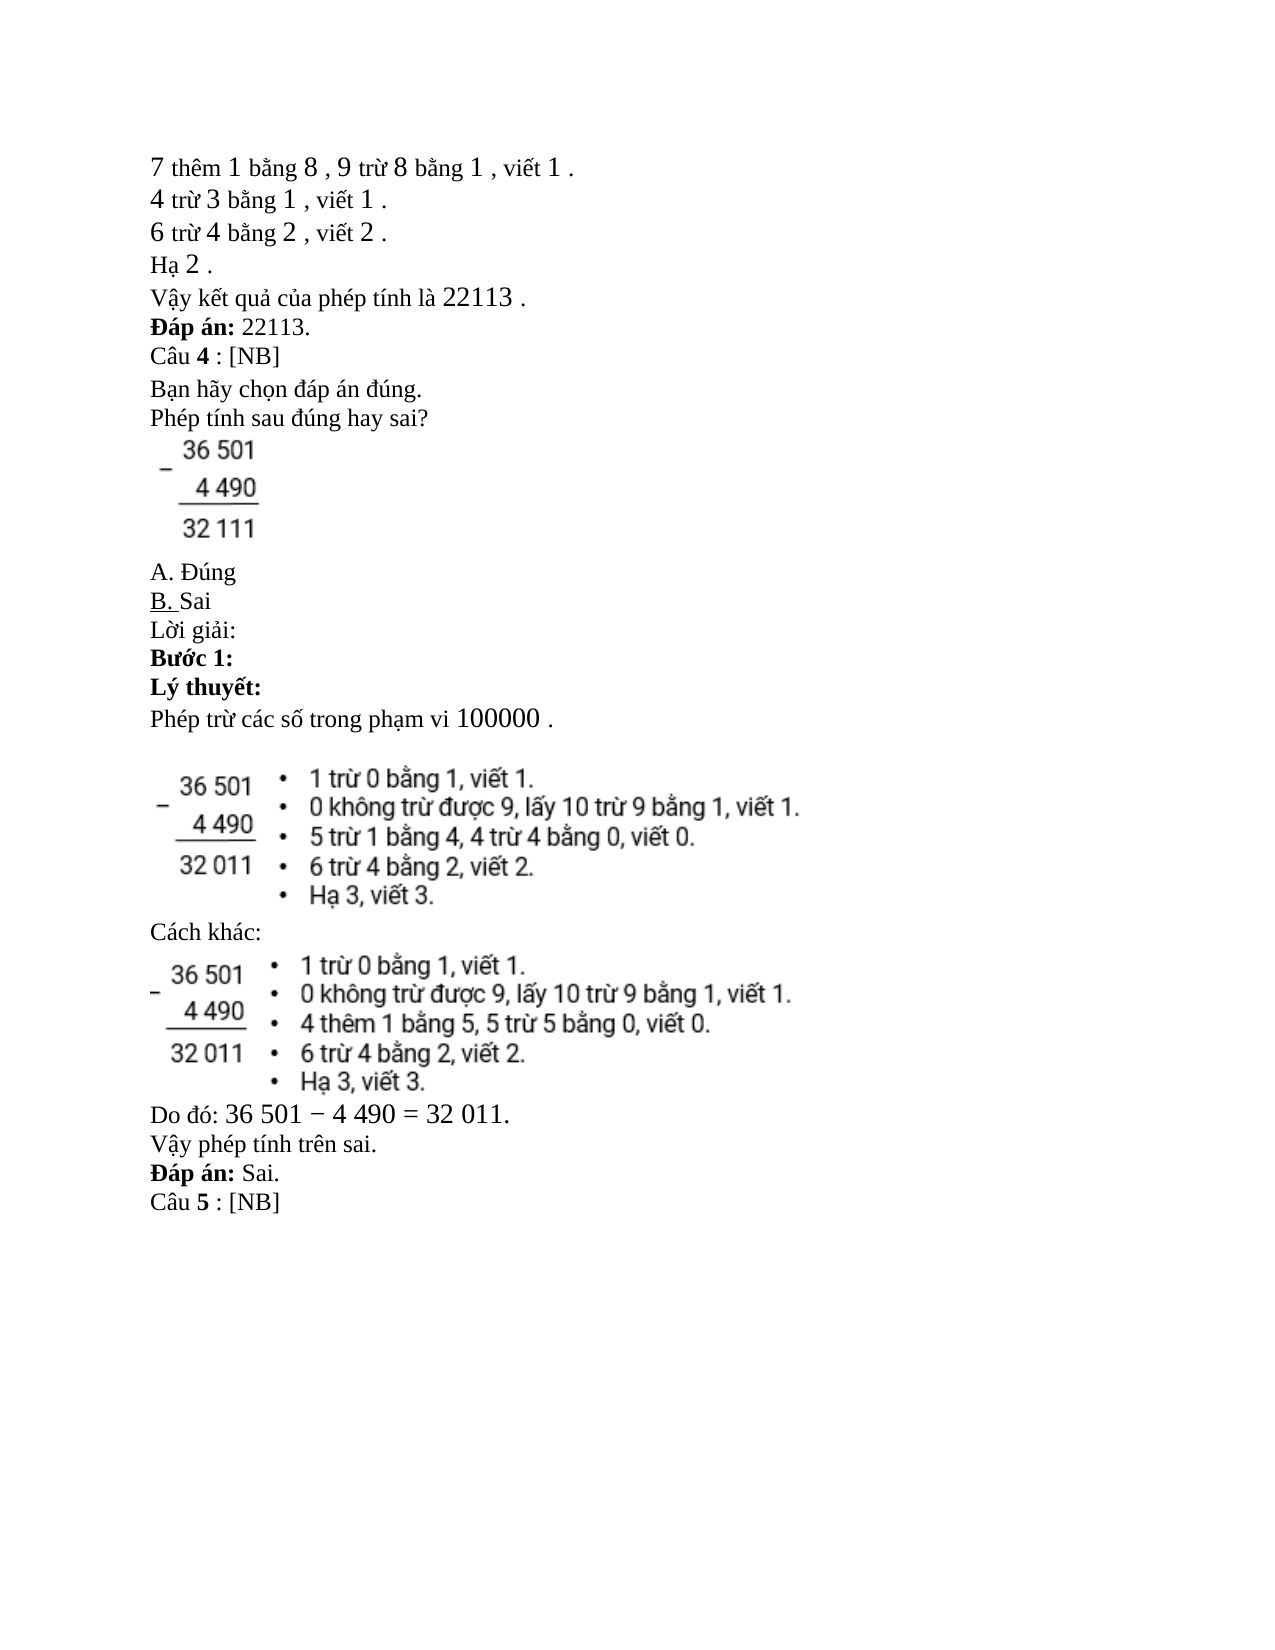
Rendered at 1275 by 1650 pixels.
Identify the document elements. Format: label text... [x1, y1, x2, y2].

text A. Đúng [150, 557, 1125, 586]
picture [150, 762, 807, 917]
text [150, 150, 1125, 341]
picture [150, 945, 800, 1097]
text Câu 4 : [NB] [150, 341, 1125, 369]
text Bạn hãy chọn đáp án đúng. Phép tính sau đúng hay sai? [150, 374, 1125, 552]
text Bước 1: [150, 643, 1125, 672]
picture [150, 432, 264, 552]
text Câu 5 : [NB] [150, 1187, 1125, 1216]
text B. Sai [150, 586, 1125, 615]
text Lời giải: [150, 615, 1125, 643]
